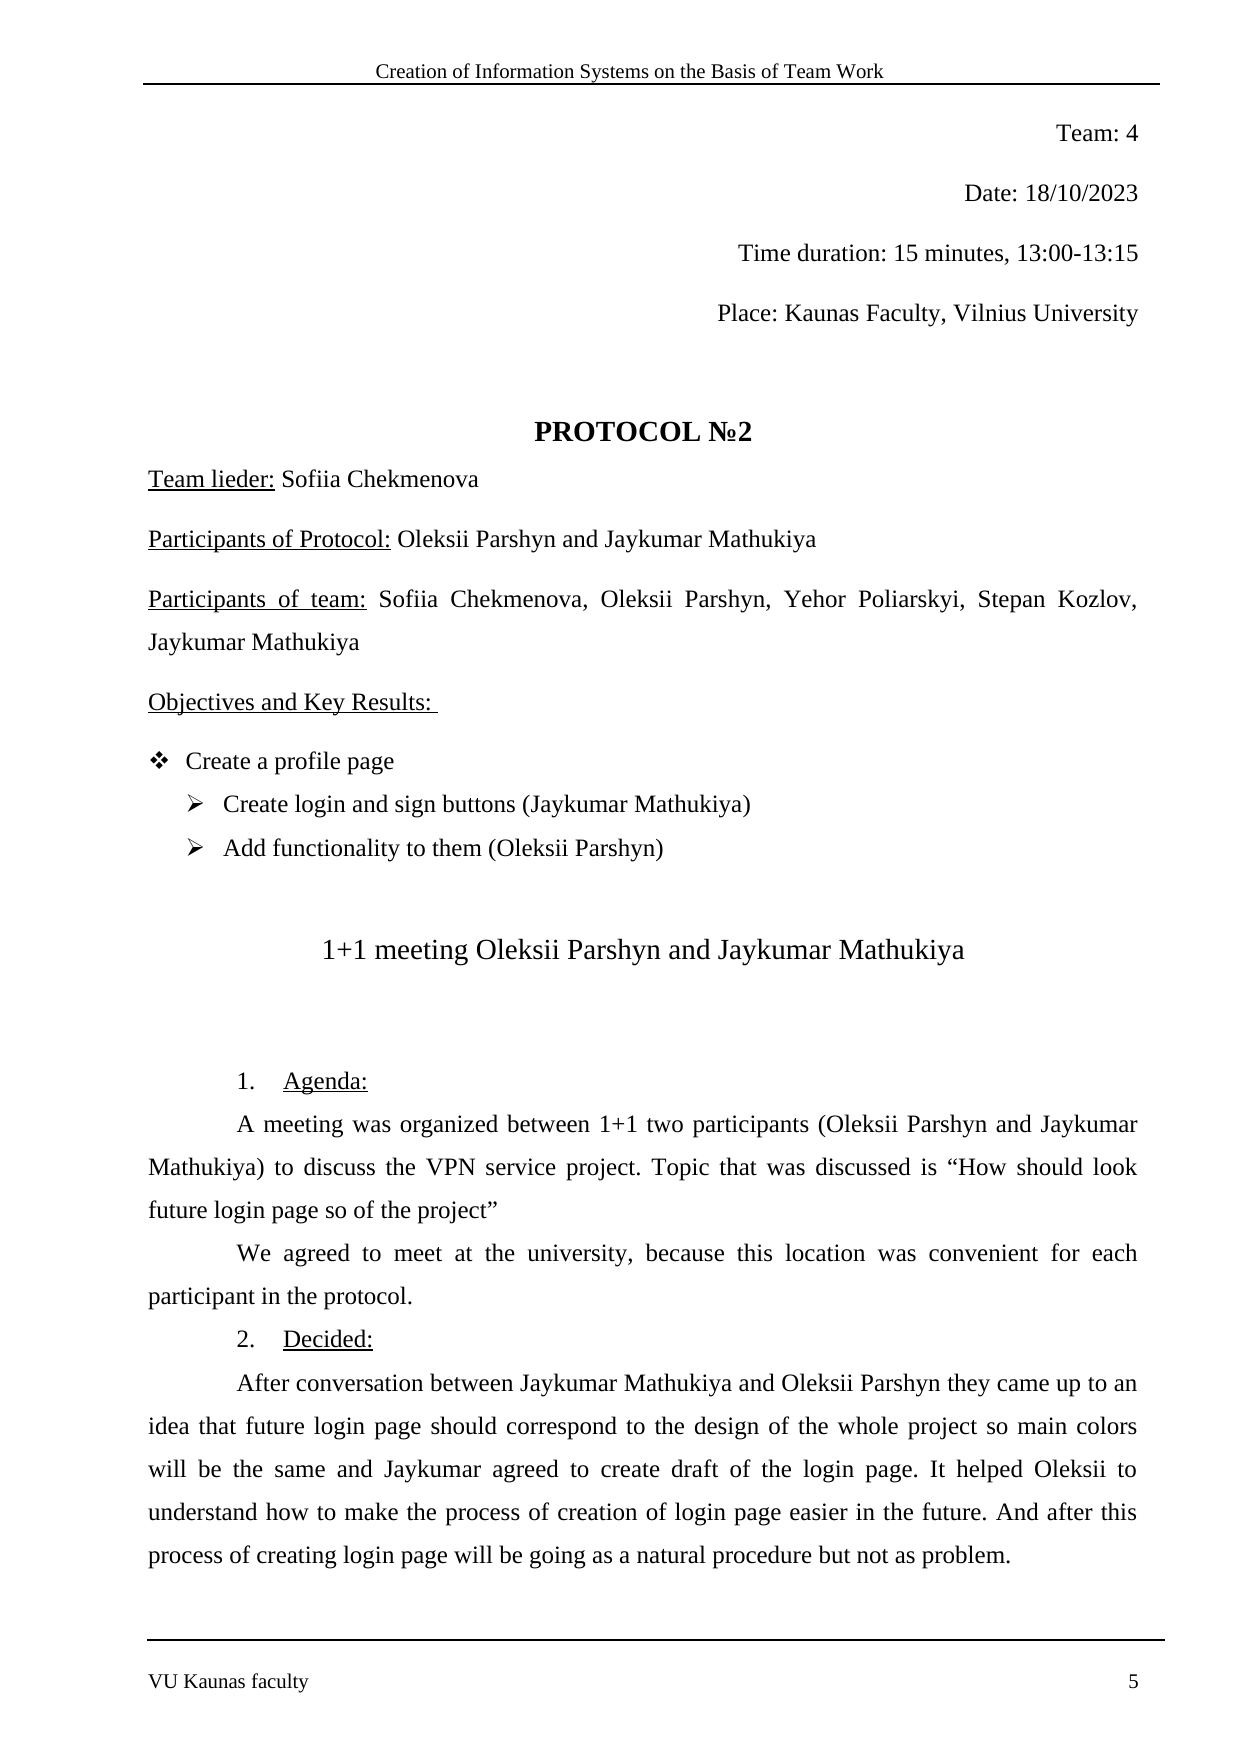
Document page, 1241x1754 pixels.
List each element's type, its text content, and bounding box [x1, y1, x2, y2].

list A meeting was organized between 1+1 two participants (Oleksii Parshyn and Jaykumar Mathukiya) to discuss the VPN service project. Topic that was discussed is “How should look future login page so of the project” [148, 1109, 1138, 1224]
text After conversation between Jaykumar Mathukiya and Oleksii Parshyn they came up to an idea that future login page should correspond to the design of the whole project so main colors will be the same and Jaykumar agreed to create draft of the login page. It helped Oleksii to understand how to make the process of creation of login page easier in the future. And after this process of creating login page will be going as a natural procedure but not as problem. [148, 1368, 1138, 1569]
list We agreed to meet at the university, because this location was convenient for each participant in the protocol. [148, 1238, 1138, 1310]
list Agenda: [148, 1066, 1138, 1094]
list Decided: [148, 1324, 1138, 1353]
list Create login and sign buttons (Jaykumar Mathukiya) [185, 789, 1138, 818]
text Participants of team: Sofiia Chekmenova, Oleksii Parshyn, Yehor Poliarskyi, Stepan Kozlov, Jaykumar Mathukiya [148, 584, 1138, 656]
text 1+1 meeting Oleksii Parshyn and Jaykumar Mathukiya [148, 932, 1138, 965]
text Date: 18/10/2023 [148, 178, 1138, 207]
list Create a profile page [148, 746, 1138, 775]
text Time duration: 15 minutes, 13:00-13:15 [148, 238, 1138, 267]
text Team: 4 [148, 118, 1138, 147]
text Objectives and Key Results: [148, 687, 1138, 715]
text Team lieder: Sofiia Chekmenova [148, 464, 1138, 493]
subtitle PROTOCOL №2 [148, 414, 1138, 447]
list Add functionality to them (Oleksii Parshyn) [185, 833, 1138, 861]
text Participants of Protocol: Oleksii Parshyn and Jaykumar Mathukiya [148, 524, 1138, 553]
text Place: Kaunas Faculty, Vilnius University [148, 298, 1138, 327]
